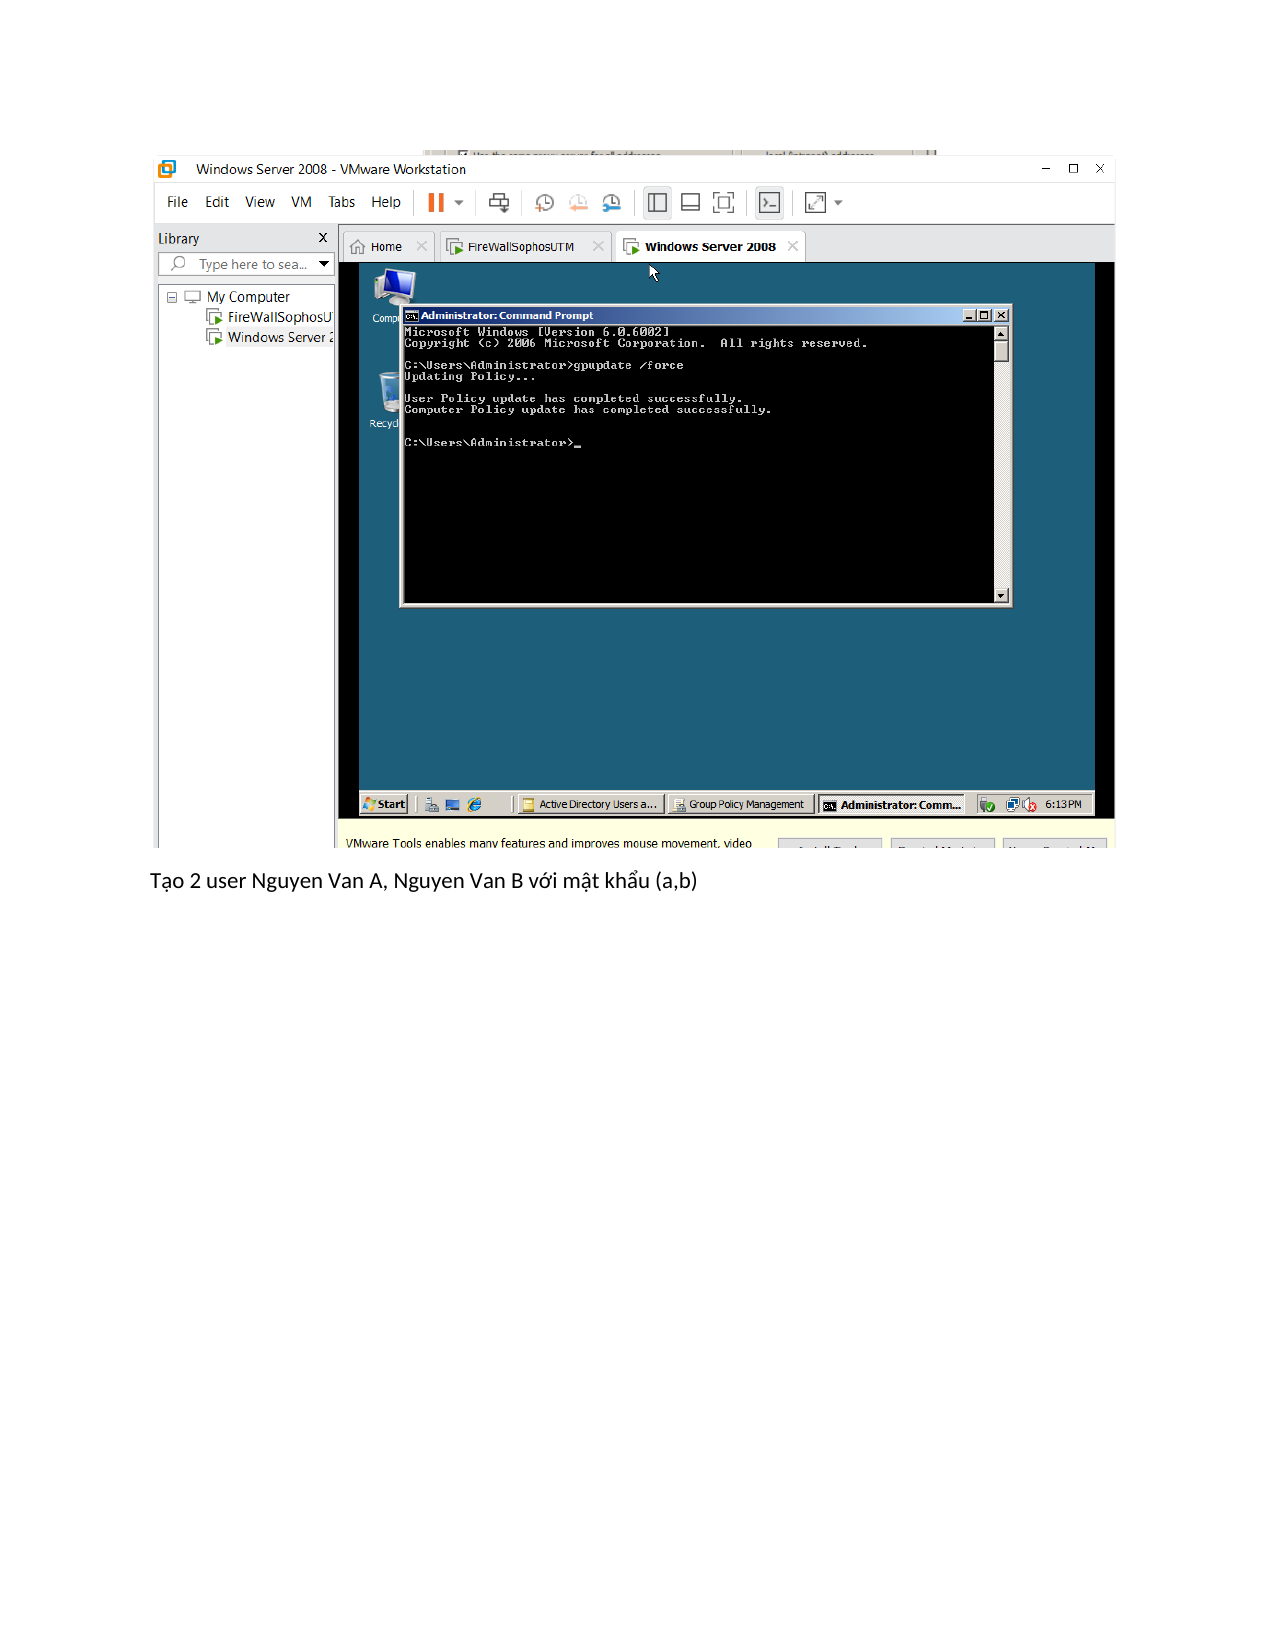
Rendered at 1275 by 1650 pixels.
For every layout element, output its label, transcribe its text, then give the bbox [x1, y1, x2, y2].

picture [150, 150, 1125, 848]
text Tạo 2 user Nguyen Van A, Nguyen Van B với mật khẩu (a,b) [150, 866, 1125, 894]
